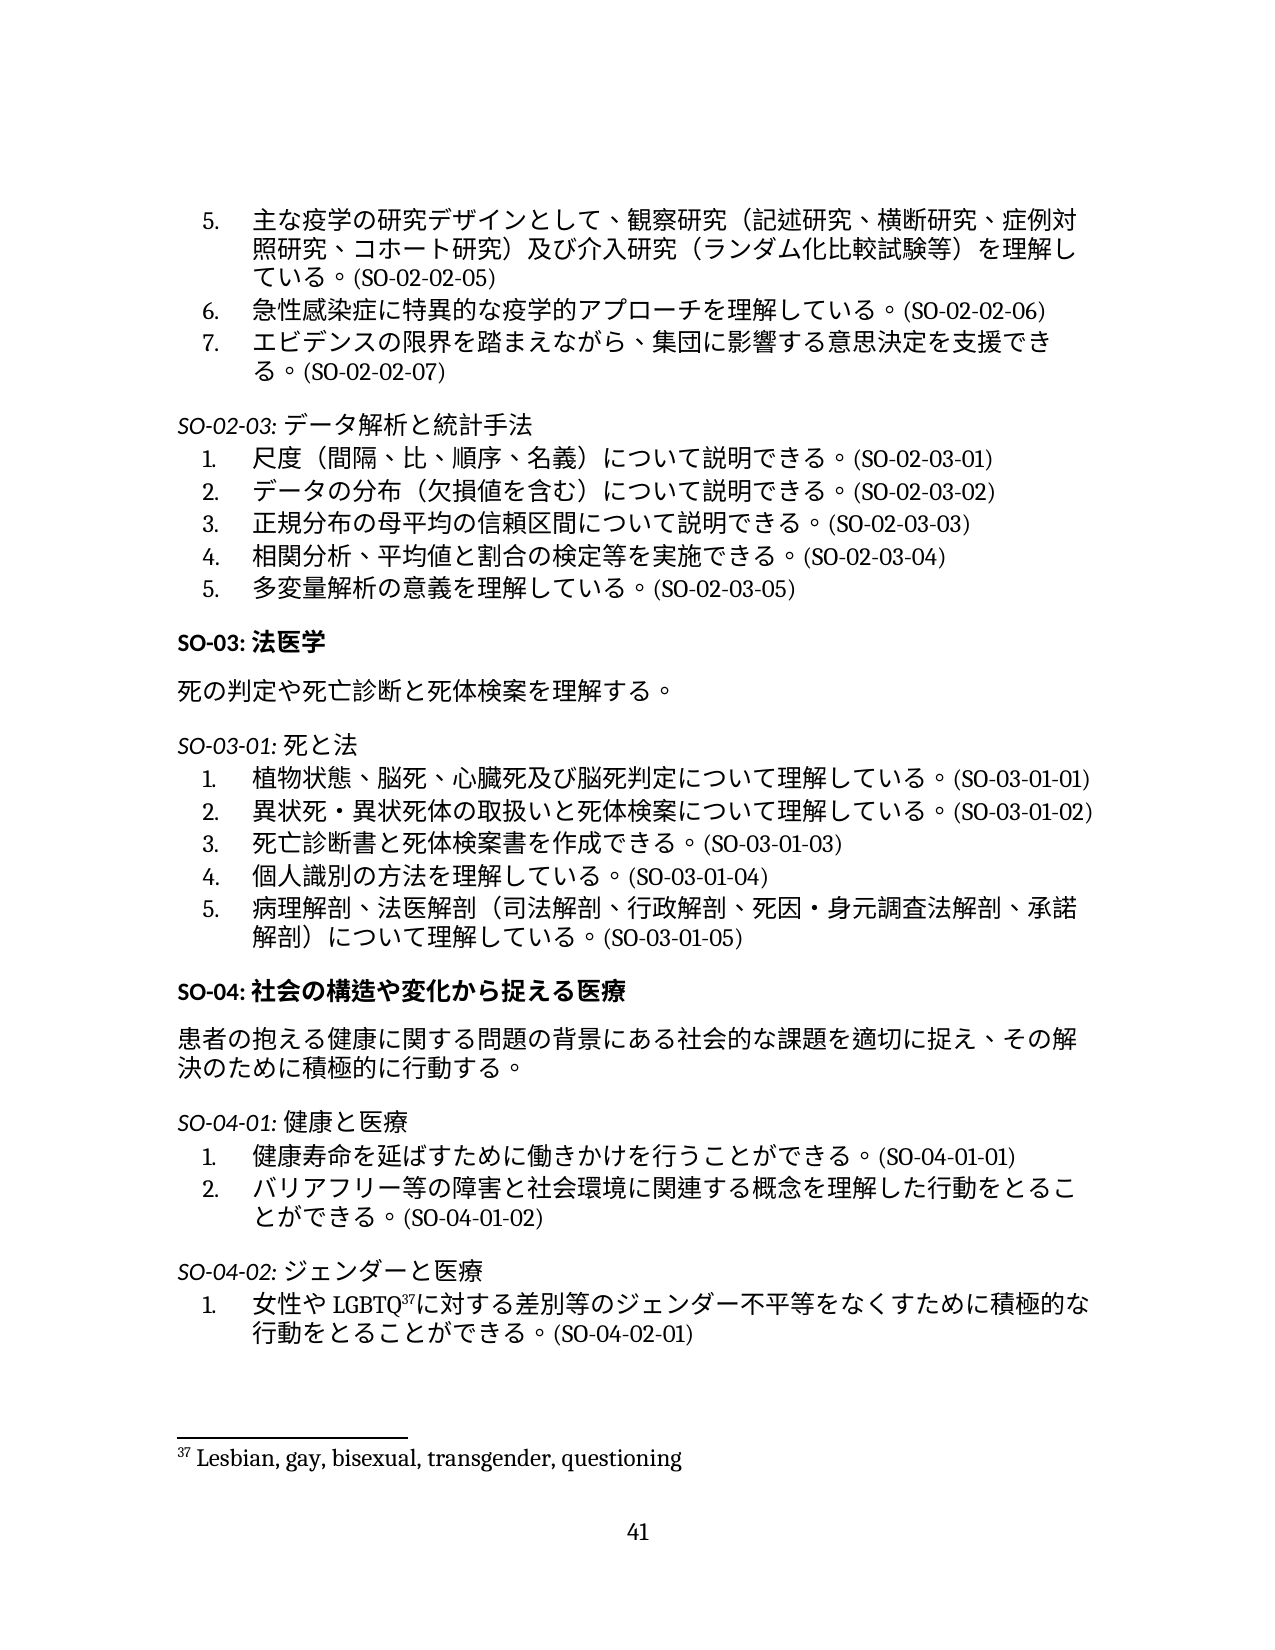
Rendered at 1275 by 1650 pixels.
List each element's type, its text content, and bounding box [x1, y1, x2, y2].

list バリアフリー等の障害と社会環境に関連する概念を理解した行動をとることができる。(SO-04-01-02) [202, 1175, 1098, 1232]
list 尺度（間隔、比、順序、名義）について説明できる。(SO-02-03-01) [202, 445, 1098, 474]
text 患者の抱える健康に関する問題の背景にある社会的な課題を適切に捉え、その解決のために積極的に行動する。 [177, 1026, 1098, 1084]
list 相関分析、平均値と割合の検定等を実施できる。(SO-02-03-04) [202, 543, 1098, 572]
subtitle SO-03: 法医学 [177, 625, 1098, 659]
list 急性感染症に特異的な疫学的アプローチを理解している。(SO-02-02-06) [202, 297, 1098, 326]
subtitle SO-04: 社会の構造や変化から捉える医療 [177, 973, 1098, 1008]
list 病理解剖、法医解剖（司法解剖、行政解剖、死因・身元調査法解剖、承諾解剖）について理解している。(SO-03-01-05) [202, 895, 1098, 953]
list 主な疫学の研究デザインとして、観察研究（記述研究、横断研究、症例対照研究、コホート研究）及び介入研究（ランダム化比較試験等）を理解している。(SO-02-02-05) [202, 207, 1098, 293]
list 死亡診断書と死体検案書を作成できる。(SO-03-01-03) [202, 830, 1098, 859]
list 植物状態、脳死、心臓死及び脳死判定について理解している。(SO-03-01-01) [202, 765, 1098, 794]
list 多変量解析の意義を理解している。(SO-02-03-05) [202, 575, 1098, 604]
list 女性やLGBTQに対する差別等のジェンダー不平等をなくすために積極的な行動をとることができる。(SO-04-02-01) [202, 1291, 1098, 1349]
list 異状死・異状死体の取扱いと死体検案について理解している。(SO-03-01-02) [202, 798, 1098, 826]
subtitle SO-04-02: ジェンダーと医療 [177, 1253, 1098, 1287]
list 個人識別の方法を理解している。(SO-03-01-04) [202, 863, 1098, 891]
list データの分布（欠損値を含む）について説明できる。(SO-02-03-02) [202, 478, 1098, 507]
subtitle SO-03-01: 死と法 [177, 727, 1098, 761]
list エビデンスの限界を踏まえながら、集団に影響する意思決定を支援できる。(SO-02-02-07) [202, 329, 1098, 387]
subtitle SO-04-01: 健康と医療 [177, 1105, 1098, 1139]
text 死の判定や死亡診断と死体検案を理解する。 [177, 678, 1098, 707]
subtitle SO-02-03: データ解析と統計手法 [177, 408, 1098, 442]
list 正規分布の母平均の信頼区間について説明できる。(SO-02-03-03) [202, 510, 1098, 539]
list 健康寿命を延ばすために働きかけを行うことができる。(SO-04-01-01) [202, 1142, 1098, 1171]
